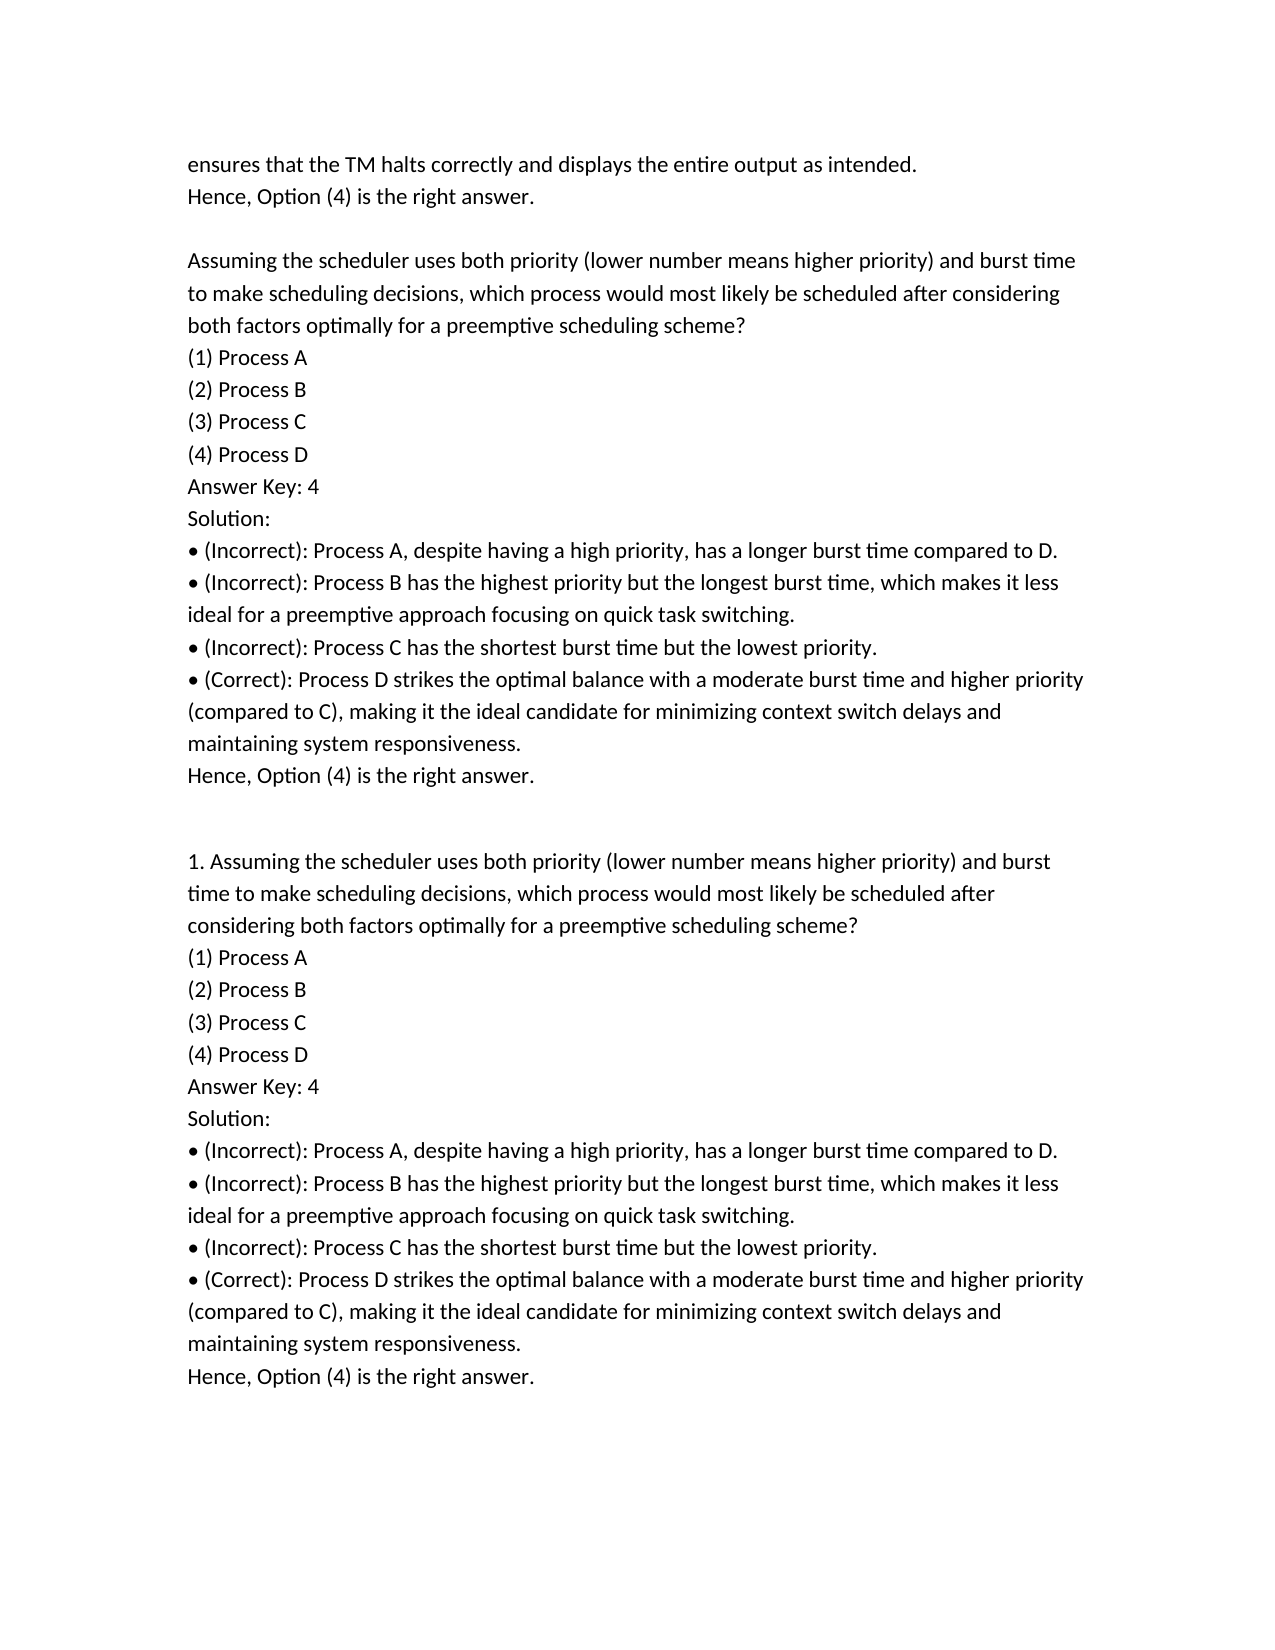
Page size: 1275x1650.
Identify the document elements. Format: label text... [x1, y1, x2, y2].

text 1. Assuming the scheduler uses both priority (lower number means higher priority) and burst time to make scheduling decisions, which process would most likely be scheduled after considering both factors optimally for a preemptive scheduling scheme? (1) Process A (2) Process B (3) Process C (4) Process D Answer Key: 4 Solution: • (Incorrect): Process A, despite having a high priority, has a longer burst time compared to D. • (Incorrect): Process B has the highest priority but the longest burst time, which makes it less ideal for a preemptive approach focusing on quick task switching. • (Incorrect): Process C has the shortest burst time but the lowest priority. • (Correct): Process D strikes the optimal balance with a moderate burst time and higher priority (compared to C), making it the ideal candidate for minimizing context switch delays and maintaining system responsiveness. Hence, Option (4) is the right answer. [187, 847, 1087, 1422]
